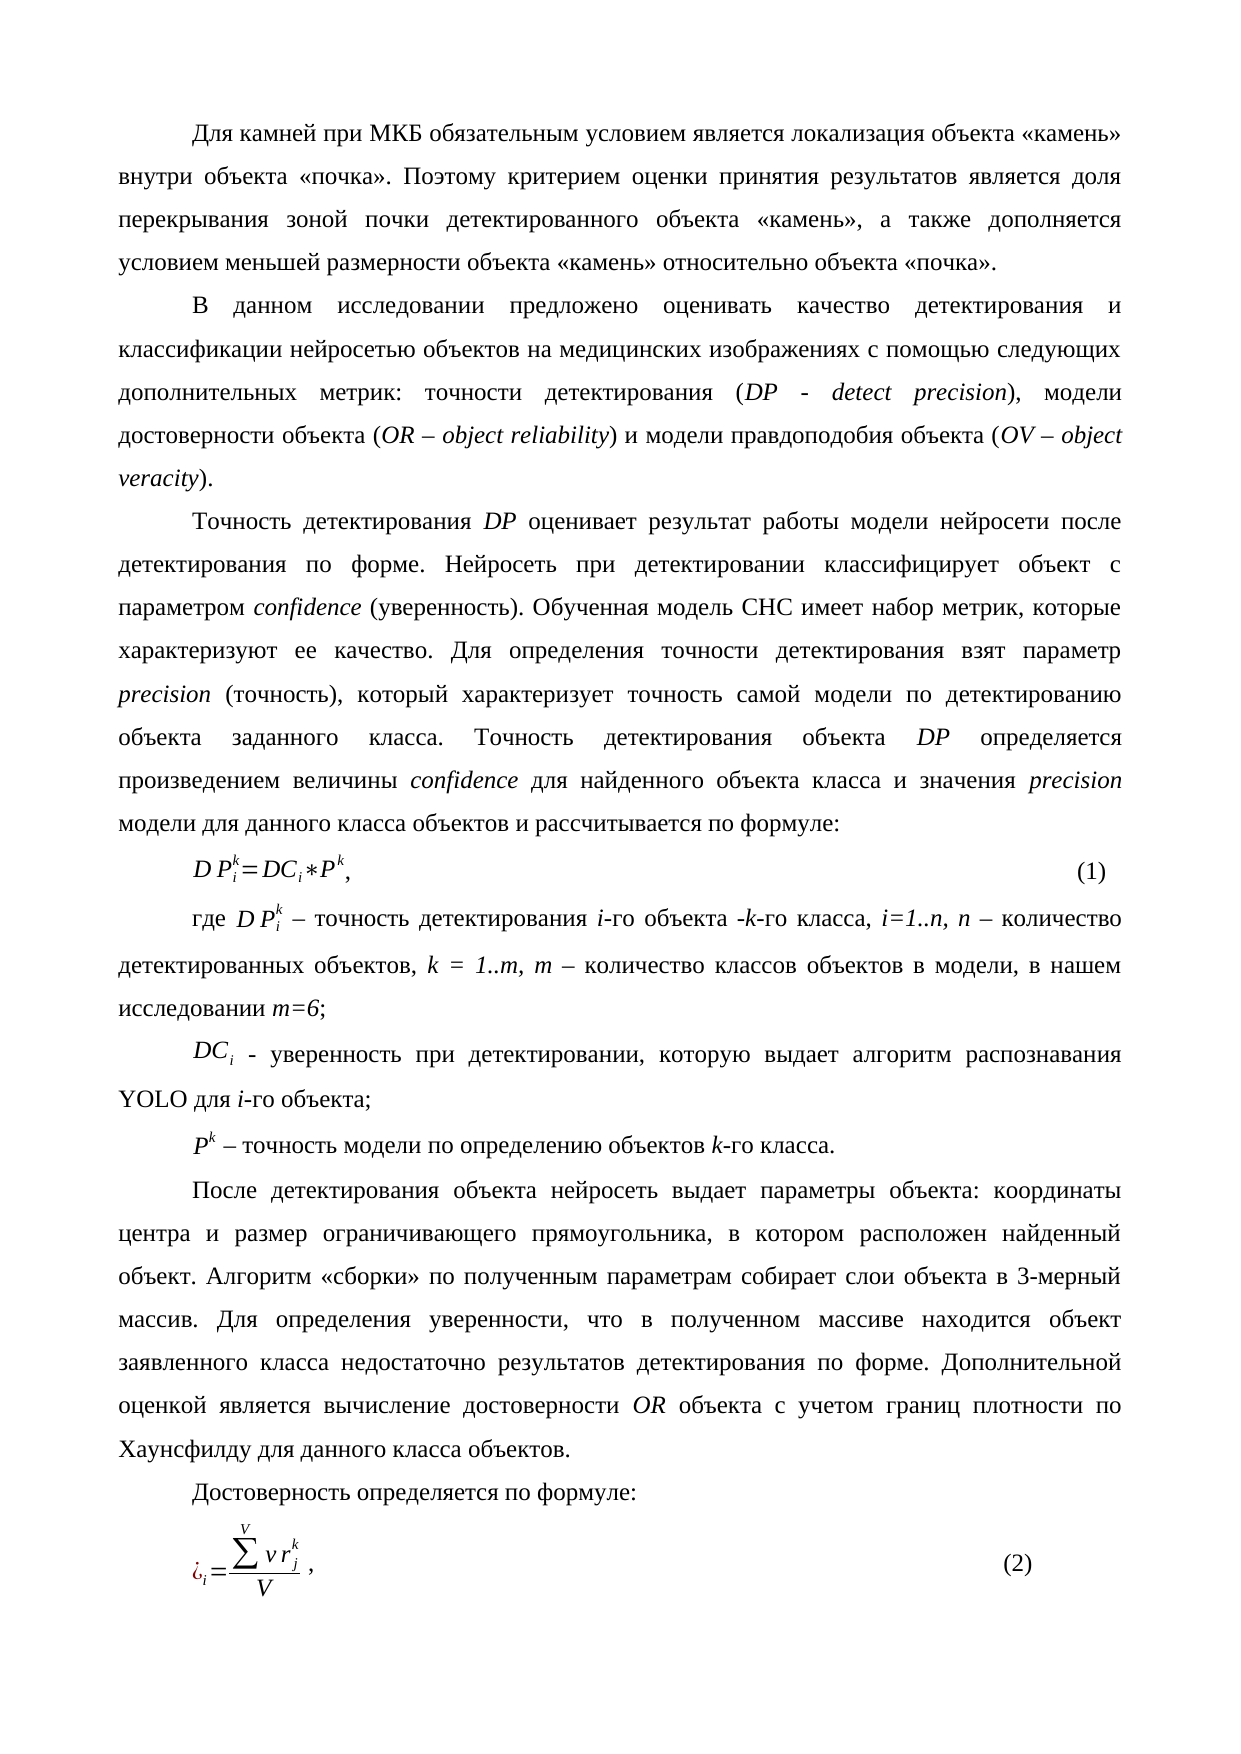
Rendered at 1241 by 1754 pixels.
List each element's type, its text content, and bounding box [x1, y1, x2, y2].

text где – точность детектирования i-го объекта -k-го класса, i=1..n, n – количество детектированных объектов, k = 1..m, m – количество классов объектов в модели, в нашем исследовании m=6; [118, 901, 1122, 1022]
text - уверенность при детектировании, которую выдает алгоритм распознавания YOLO для i-го объекта; [118, 1036, 1122, 1113]
text , (2) [118, 1520, 1122, 1602]
text В данном исследовании предложено оценивать качество детектирования и классификации нейросетью объектов на медицинских изображениях с помощью следующих дополнительных метрик: точности детектирования (DP - detect precision), модели достоверности объекта (OR – object reliability) и модели правдоподобия объекта (OV – object veracity). [118, 291, 1122, 492]
text Точность детектирования DP оценивает результат работы модели нейросети после детектирования по форме. Нейросеть при детектировании классифицирует объект с параметром confidence (уверенность). Обученная модель СНС имеет набор метрик, которые характеризуют ее качество. Для определения точности детектирования взят параметр precision (точность), который характеризует точность самой модели по детектированию объекта заданного класса. Точность детектирования объекта DP определяется произведением величины confidence для найденного объекта класса и значения precision модели для данного класса объектов и рассчитывается по формуле: [118, 506, 1122, 837]
text Достоверность определяется по формуле: [118, 1477, 1122, 1506]
text – точность модели по определению объектов k-го класса. [118, 1127, 1122, 1161]
text , (1) [118, 851, 1122, 886]
text Для камней при МКБ обязательным условием является локализация объекта «камень» внутри объекта «почка». Поэтому критерием оценки принятия результатов является доля перекрывания зоной почки детектированного объекта «камень», а также дополняется условием меньшей размерности объекта «камень» относительно объекта «почка». [118, 118, 1122, 276]
text После детектирования объекта нейросеть выдает параметры объекта: координаты центра и размер ограничивающего прямоугольника, в котором расположен найденный объект. Алгоритм «сборки» по полученным параметрам собирает слои объекта в 3-мерный массив. Для определения уверенности, что в полученном массиве находится объект заявленного класса недостаточно результатов детектирования по форме. Дополнительной оценкой является вычисление достоверности OR объекта с учетом границ плотности по Хаунсфилду для данного класса объектов. [118, 1175, 1122, 1462]
